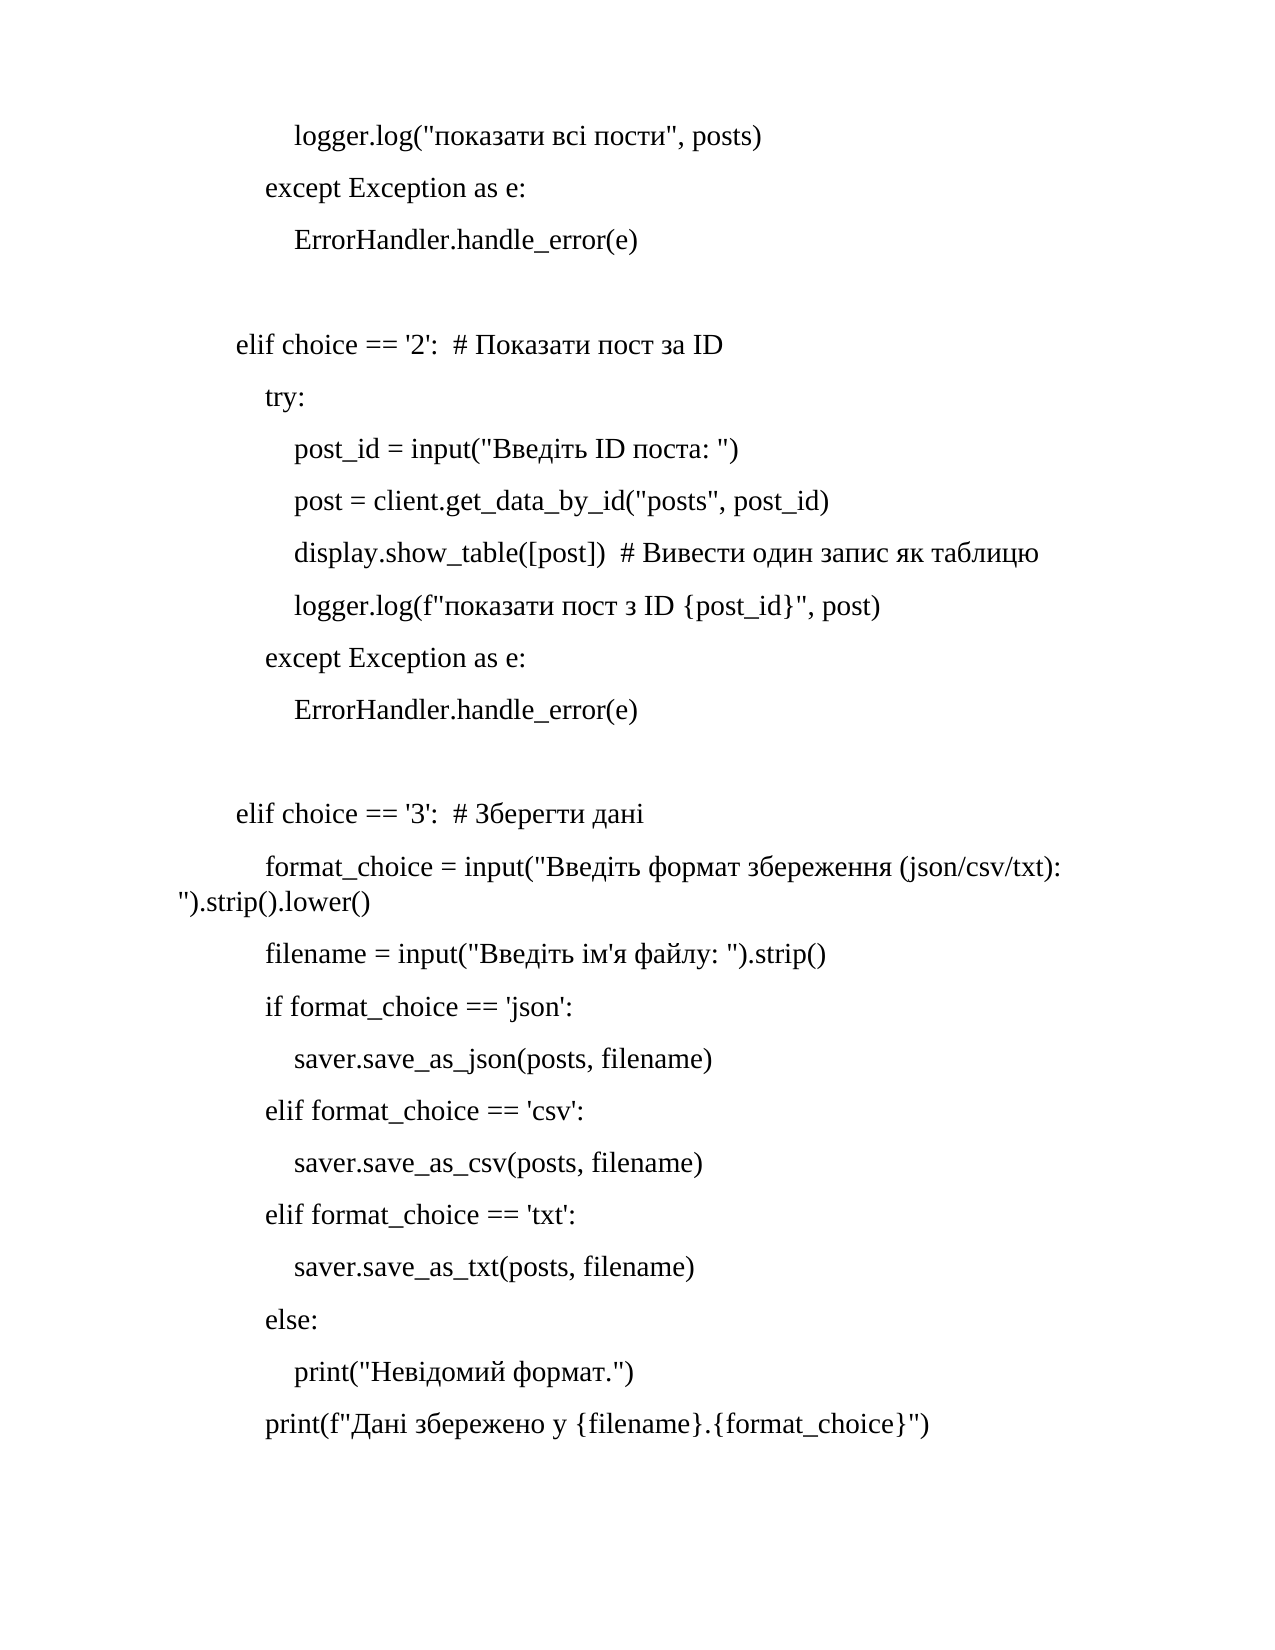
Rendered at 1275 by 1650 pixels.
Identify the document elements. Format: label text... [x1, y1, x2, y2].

text logger.log(f"показати пост з ID {post_id}", post) [177, 588, 1186, 621]
text elif choice == '2': # Показати пост за ID [177, 327, 1186, 360]
text format_choice = input("Введіть формат збереження (json/csv/txt): ").strip().lower() [177, 849, 1186, 918]
text logger.log("показати всі пости", posts) [177, 118, 1186, 152]
text saver.save_as_csv(posts, filename) [177, 1145, 1186, 1179]
text saver.save_as_json(posts, filename) [177, 1041, 1186, 1074]
text display.show_table([post]) # Вивести один запис як таблицю [177, 536, 1186, 569]
text elif choice == '3': # Зберегти дані [177, 797, 1186, 830]
text except Exception as e: [177, 640, 1186, 673]
text post = client.get_data_by_id("posts", post_id) [177, 483, 1186, 517]
text ErrorHandler.handle_error(e) [177, 692, 1186, 726]
text if format_choice == 'json': [177, 989, 1186, 1022]
text except Exception as e: [177, 170, 1186, 204]
text print("Невідомий формат.") [177, 1354, 1186, 1387]
text filename = input("Введіть ім'я файлу: ").strip() [177, 936, 1186, 970]
text ErrorHandler.handle_error(e) [177, 222, 1186, 256]
text saver.save_as_txt(posts, filename) [177, 1249, 1186, 1283]
text elif format_choice == 'txt': [177, 1197, 1186, 1231]
text post_id = input("Введіть ID поста: ") [177, 431, 1186, 465]
text print(f"Дані збережено у {filename}.{format_choice}") [177, 1406, 1186, 1440]
text else: [177, 1302, 1186, 1335]
text try: [177, 379, 1186, 413]
text elif format_choice == 'csv': [177, 1093, 1186, 1127]
